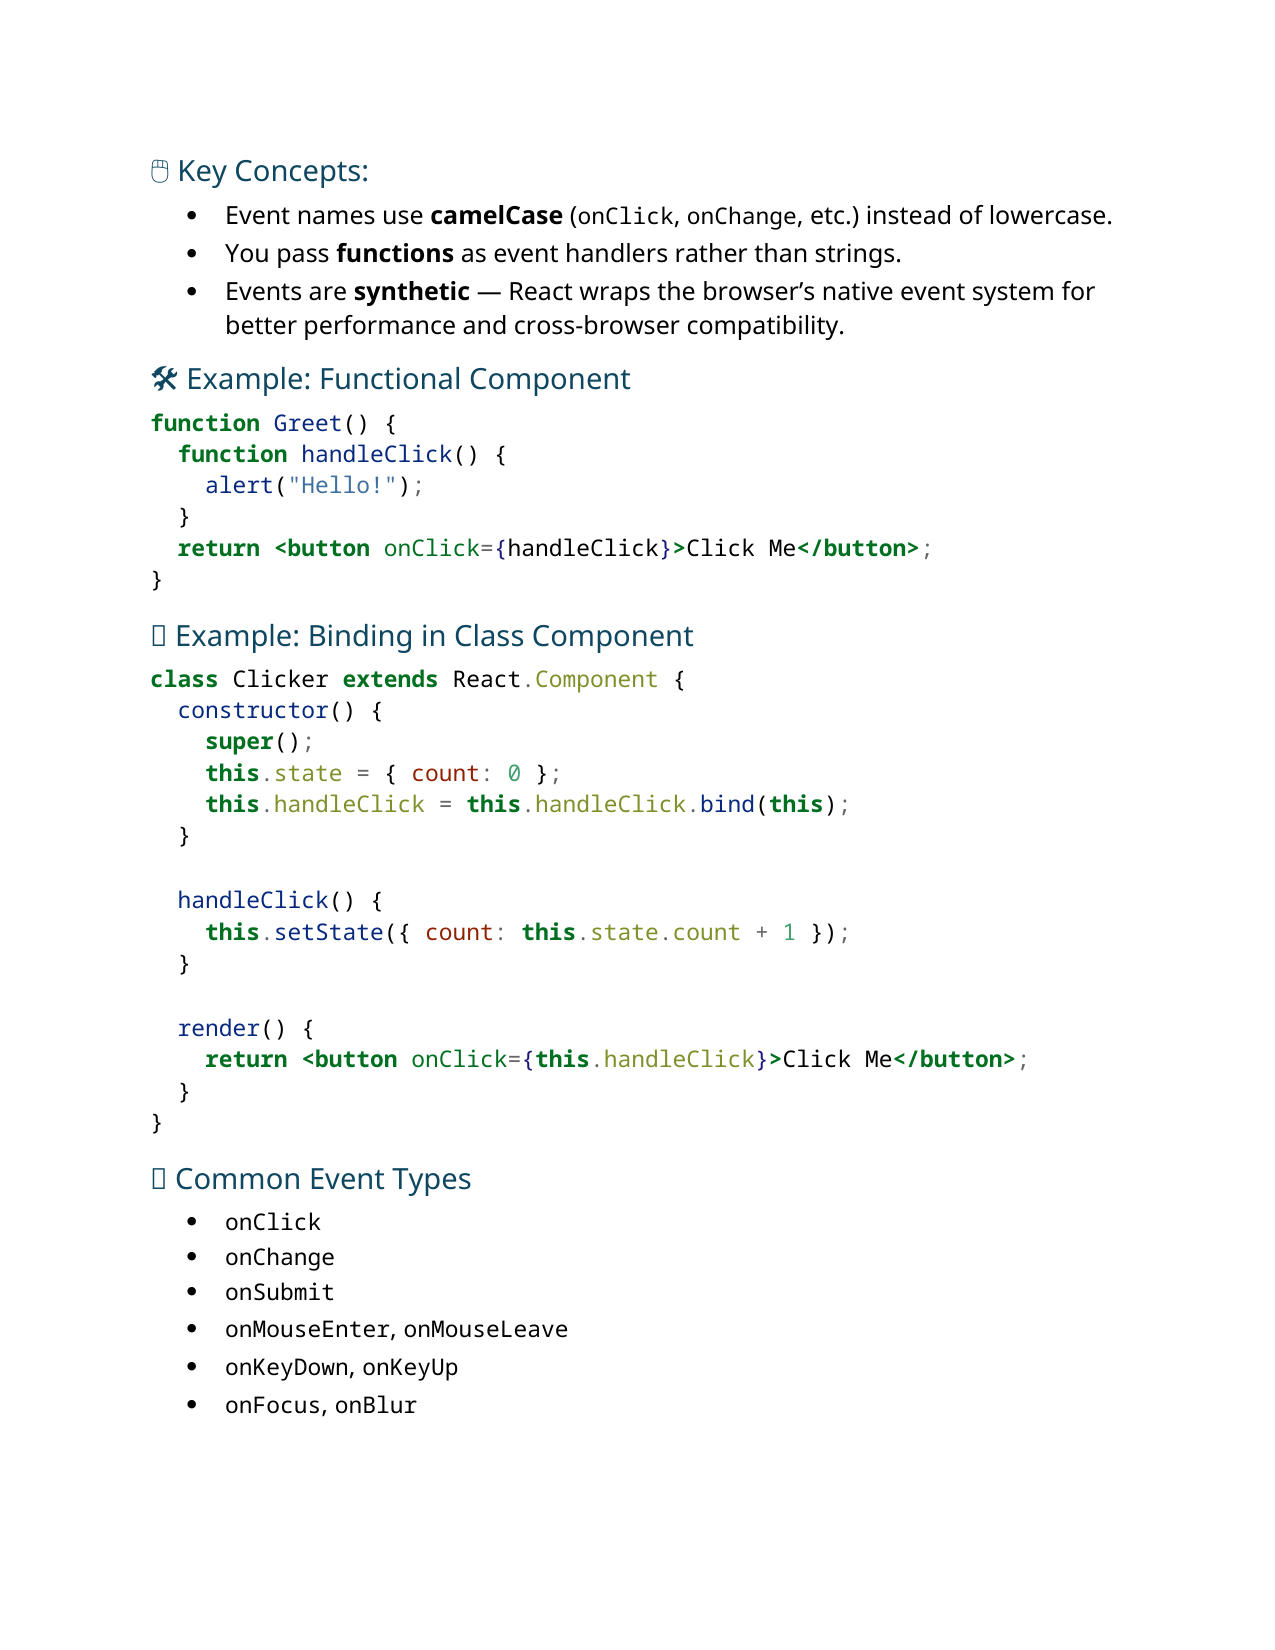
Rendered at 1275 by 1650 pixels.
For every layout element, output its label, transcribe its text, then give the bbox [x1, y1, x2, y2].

subtitle 🔧 Example: Binding in Class Component [150, 615, 1125, 654]
subtitle ✅ Common Event Types [150, 1158, 1125, 1198]
text class Clicker extends React.Component { constructor() { super(); this.state = { count: 0 }; this.handleClick = this.handleClick.bind(this); } handleClick() { this.setState({ count: this.state.count + 1 }); } render() { return <button onClick={this.handleClick}>Click Me</button>; } } [150, 663, 1125, 1137]
list You pass functions as event handlers rather than strings. [187, 236, 1125, 270]
list onSubmit [187, 1276, 1125, 1307]
list onFocus, onBlur [187, 1387, 1125, 1421]
subtitle 🖱️ Key Concepts: [150, 150, 1125, 190]
list onKeyDown, onKeyUp [187, 1349, 1125, 1383]
subtitle 🛠 Example: Functional Component [150, 358, 1125, 398]
list Event names use camelCase (onClick, onChange, etc.) instead of lowercase. [187, 198, 1125, 232]
text function Greet() { function handleClick() { alert("Hello!"); } return <button onClick={handleClick}>Click Me</button>; } [150, 406, 1125, 594]
list onClick [187, 1206, 1125, 1237]
list onMouseEnter, onMouseLeave [187, 1311, 1125, 1345]
list Events are synthetic — React wraps the browser’s native event system for better performance and cross-browser compatibility. [187, 274, 1125, 342]
list onChange [187, 1241, 1125, 1272]
